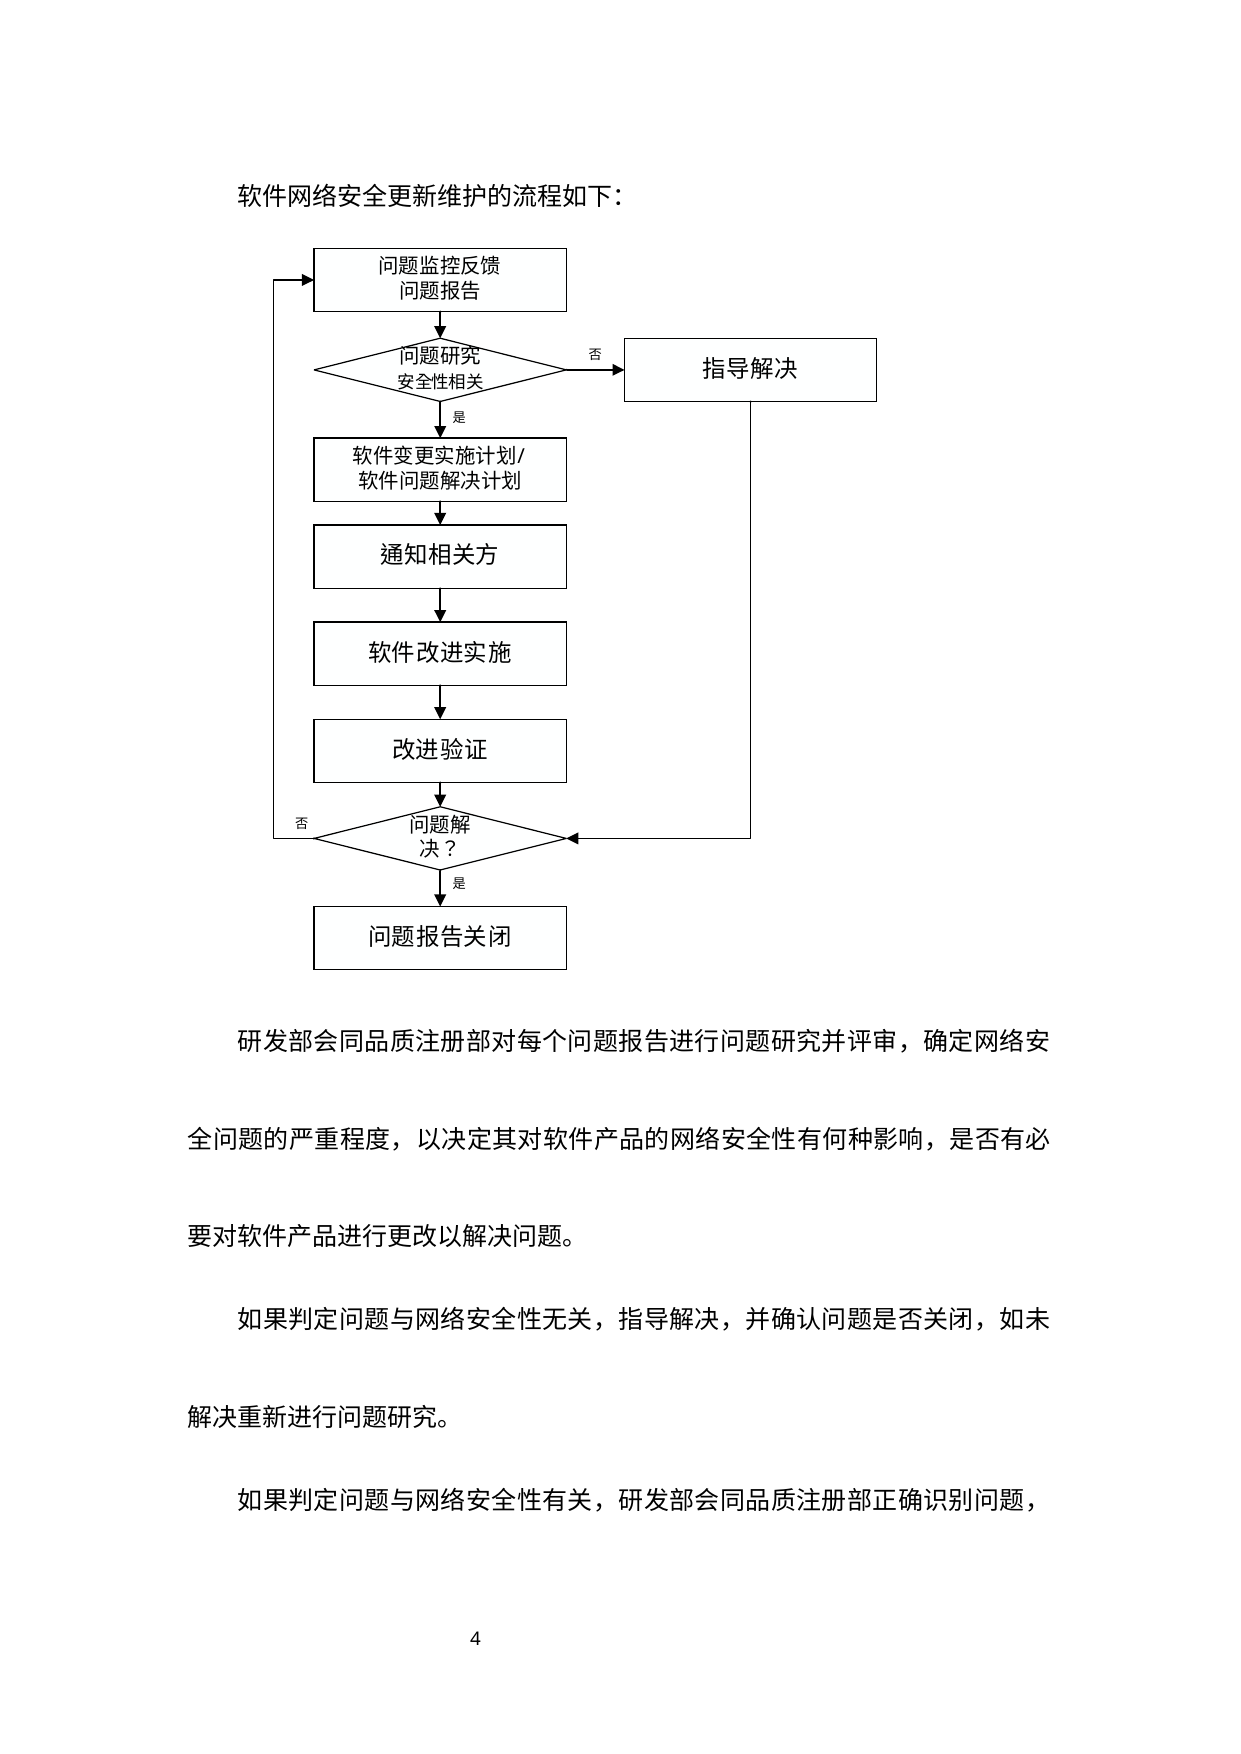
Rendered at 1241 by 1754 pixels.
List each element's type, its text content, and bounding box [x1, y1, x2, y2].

text 软件网络安全更新维护的流程如下： [187, 162, 1053, 227]
text 研发部会同品质注册部对每个问题报告进行问题研究并评审，确定网络安全问题的严重程度，以决定其对软件产品的网络安全性有何种影响，是否有必要对软件产品进行更改以解决问题。 [187, 1007, 1053, 1267]
text 如果判定问题与网络安全性无关，指导解决，并确认问题是否关闭，如未解决重新进行问题研究。 [187, 1286, 1053, 1448]
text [187, 1466, 1053, 1531]
